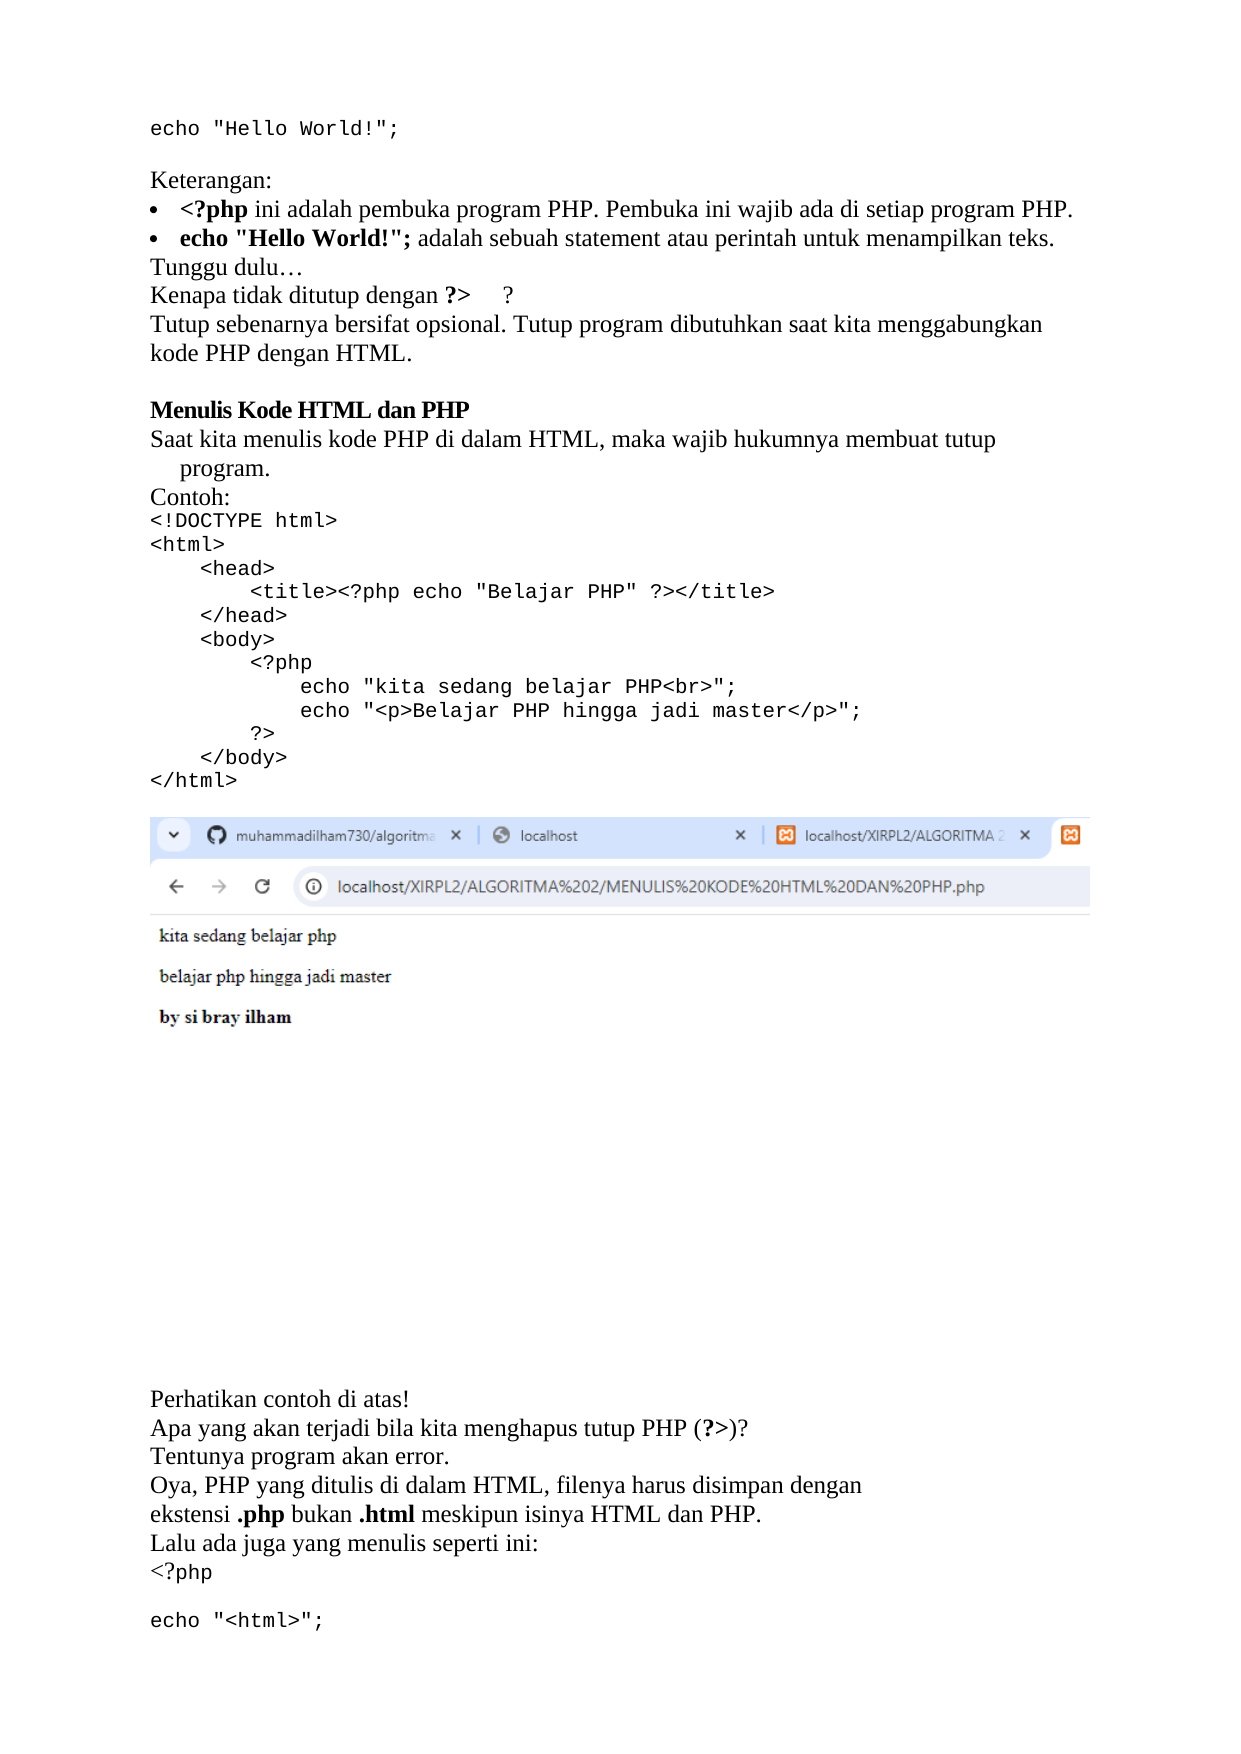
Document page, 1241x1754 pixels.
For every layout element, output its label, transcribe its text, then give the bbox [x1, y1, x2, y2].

text </body> [150, 747, 1090, 771]
text echo "Hello World!"; [150, 118, 1090, 142]
text Tutup sebenarnya bersifat opsional. Tutup program dibutuhkan saat kita menggabungkan kode PHP dengan HTML. [150, 309, 1090, 367]
text Contoh: [150, 482, 1090, 510]
list echo "Hello World!"; adalah sebuah statement atau perintah untuk menampilkan teks. [150, 223, 1090, 252]
text <?php [150, 1556, 1090, 1586]
text Saat kita menulis kode PHP di dalam HTML, maka wajib hukumnya membuat tutup program. [150, 424, 1090, 482]
subtitle Menulis Kode HTML dan PHP [150, 395, 1090, 424]
list <?php ini adalah pembuka program PHP. Pembuka ini wajib ada di setiap program PHP. [150, 194, 1090, 223]
text <?php [150, 652, 1090, 676]
text Perhatikan contoh di atas! [150, 1384, 1090, 1413]
text </html> [150, 771, 1090, 794]
text Tunggu dulu… [150, 252, 1090, 280]
text echo "<p>Belajar PHP hingga jadi master</p>"; [150, 699, 1090, 723]
text echo "kita sedang belajar PHP<br>"; [150, 676, 1090, 699]
text Keterangan: [150, 165, 1090, 194]
text <head> [150, 558, 1090, 581]
picture [150, 817, 1091, 1361]
text ?> [150, 723, 1090, 747]
text Oya, PHP yang ditulis di dalam HTML, filenya harus disimpan dengan ekstensi .php bukan .html meskipun isinya HTML dan PHP. [150, 1470, 1090, 1528]
text Apa yang akan terjadi bila kita menghapus tutup PHP (?>)? [150, 1413, 1090, 1441]
text echo "<html>"; [150, 1610, 1090, 1633]
text <!DOCTYPE html> [150, 510, 1090, 534]
text Tentunya program akan error. [150, 1441, 1090, 1470]
text </head> [150, 605, 1090, 629]
text Kenapa tidak ditutup dengan ?> ? [150, 280, 1090, 309]
text <body> [150, 629, 1090, 652]
text <html> [150, 534, 1090, 558]
text Lalu ada juga yang menulis seperti ini: [150, 1528, 1090, 1556]
text <title><?php echo "Belajar PHP" ?></title> [150, 581, 1090, 605]
